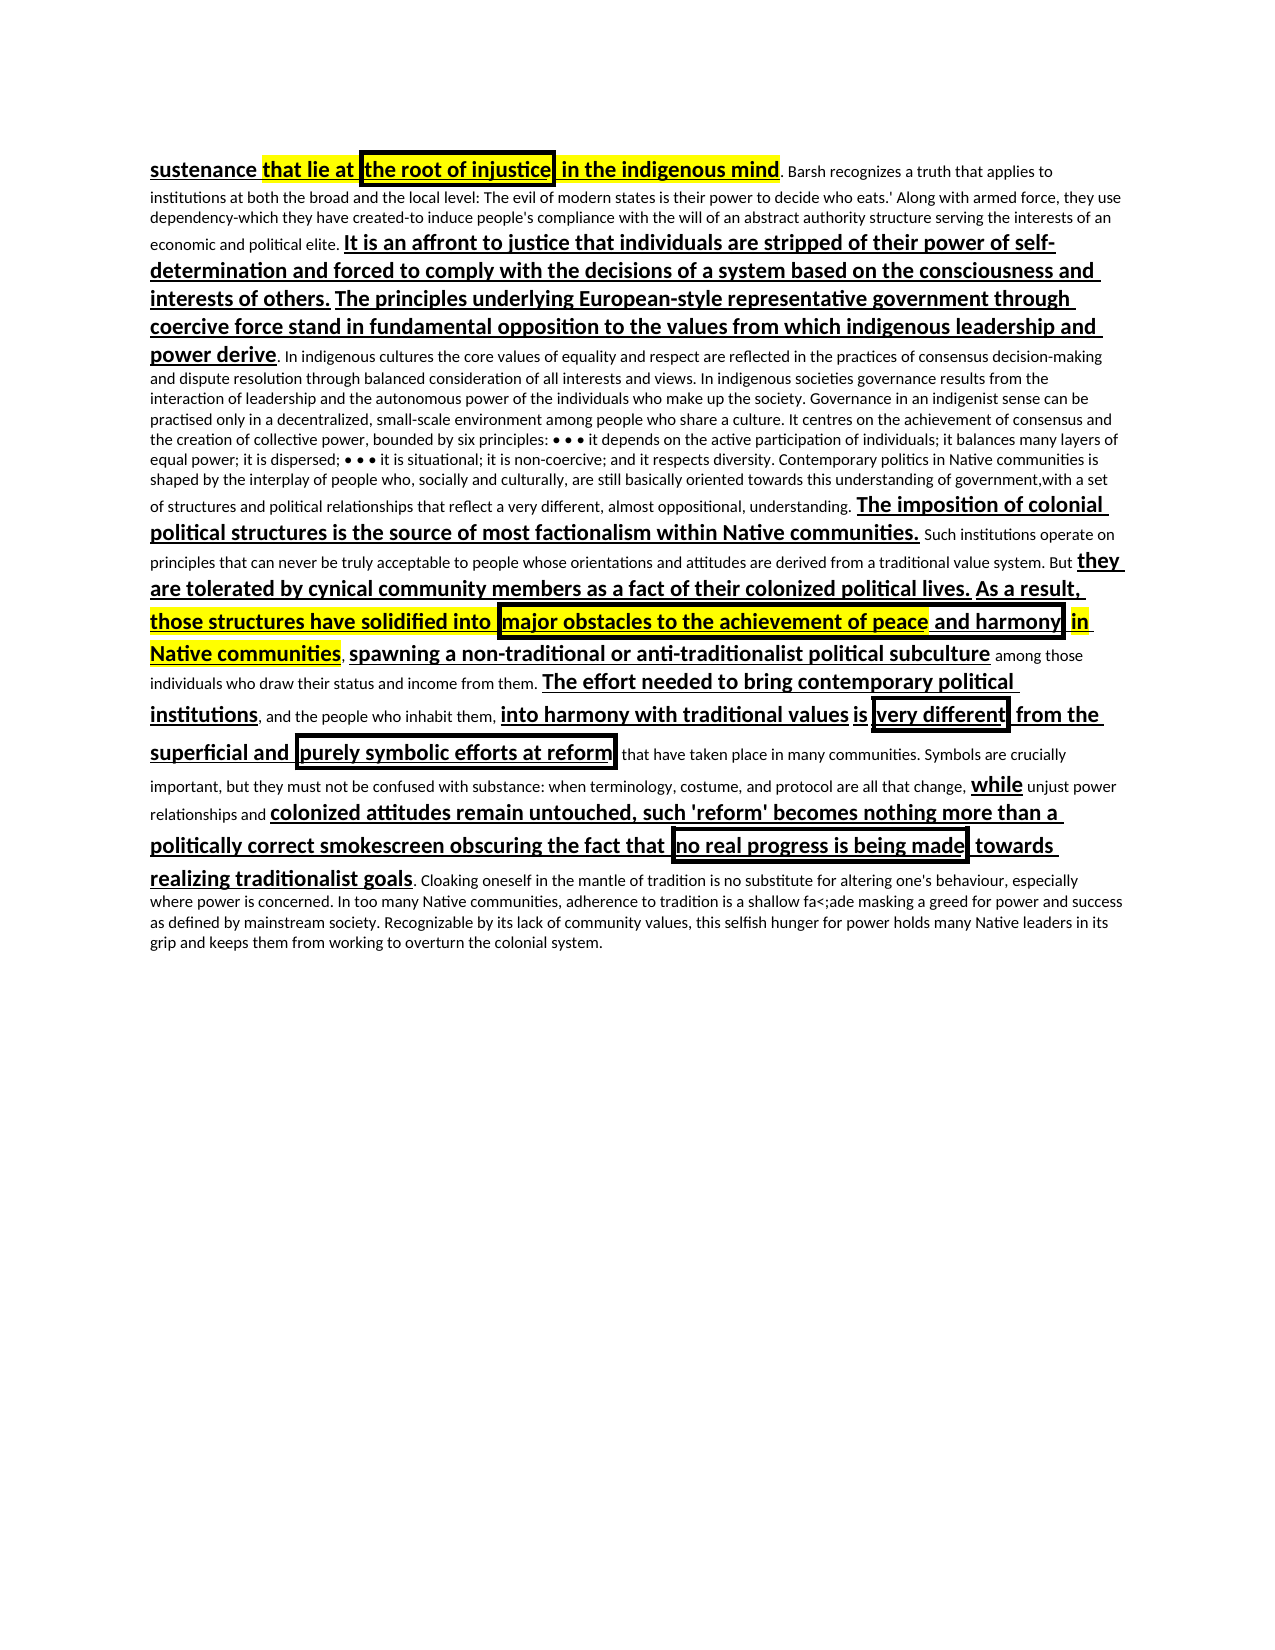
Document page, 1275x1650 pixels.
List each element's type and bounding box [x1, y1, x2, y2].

text [150, 150, 1125, 953]
